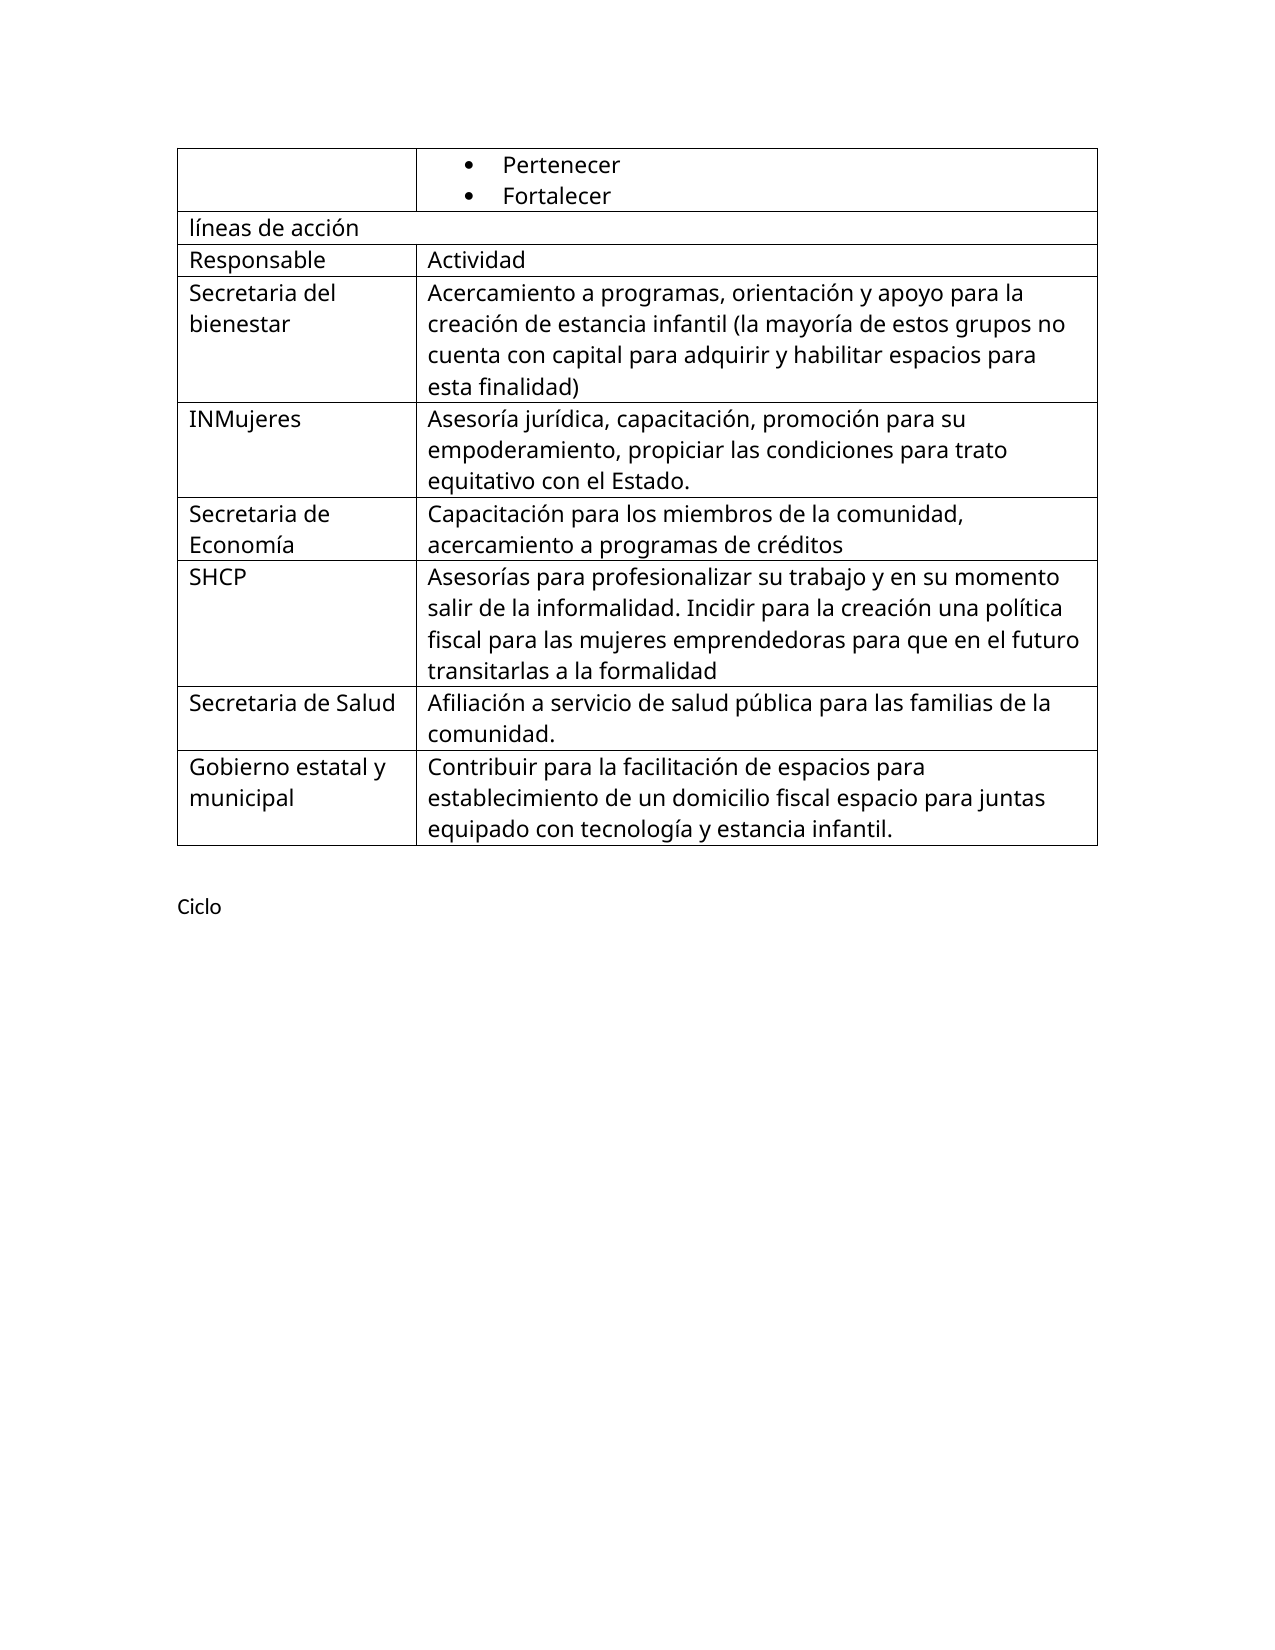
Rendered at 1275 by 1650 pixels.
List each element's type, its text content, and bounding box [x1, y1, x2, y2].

table_cell líneas de acción [178, 212, 1097, 243]
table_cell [178, 149, 416, 211]
table_cell Gobierno estatal y municipal [178, 751, 416, 844]
table_cell SHCP [178, 561, 416, 686]
table_cell Actividad [417, 245, 1097, 276]
table_cell Acercamiento a programas, orientación y apoyo para la creación de estancia infantil (la mayoría de estos grupos no cuenta con capital para adquirir y habilitar espacios para esta finalidad) [417, 277, 1097, 402]
table_cell Responsable [178, 245, 416, 276]
table_cell Contribuir para la facilitación de espacios para establecimiento de un domicilio fiscal espacio para juntas equipado con tecnología y estancia infantil. [417, 751, 1097, 844]
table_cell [417, 149, 1097, 211]
table_cell Asesoría jurídica, capacitación, promoción para su empoderamiento, propiciar las condiciones para trato equitativo con el Estado. [417, 403, 1097, 497]
table_cell Asesorías para profesionalizar su trabajo y en su momento salir de la informalidad. Incidir para la creación una política fiscal para las mujeres emprendedoras para que en el futuro transitarlas a la formalidad [417, 561, 1097, 686]
table_cell Capacitación para los miembros de la comunidad, acercamiento a programas de créditos [417, 498, 1097, 560]
table_cell Secretaria de Economía [178, 498, 416, 560]
table_cell Afiliación a servicio de salud pública para las familias de la comunidad. [417, 687, 1097, 750]
table_cell Secretaria del bienestar [178, 277, 416, 402]
table_cell Secretaria de Salud [178, 687, 416, 750]
text Ciclo [177, 892, 1098, 920]
table_cell INMujeres [178, 403, 416, 497]
